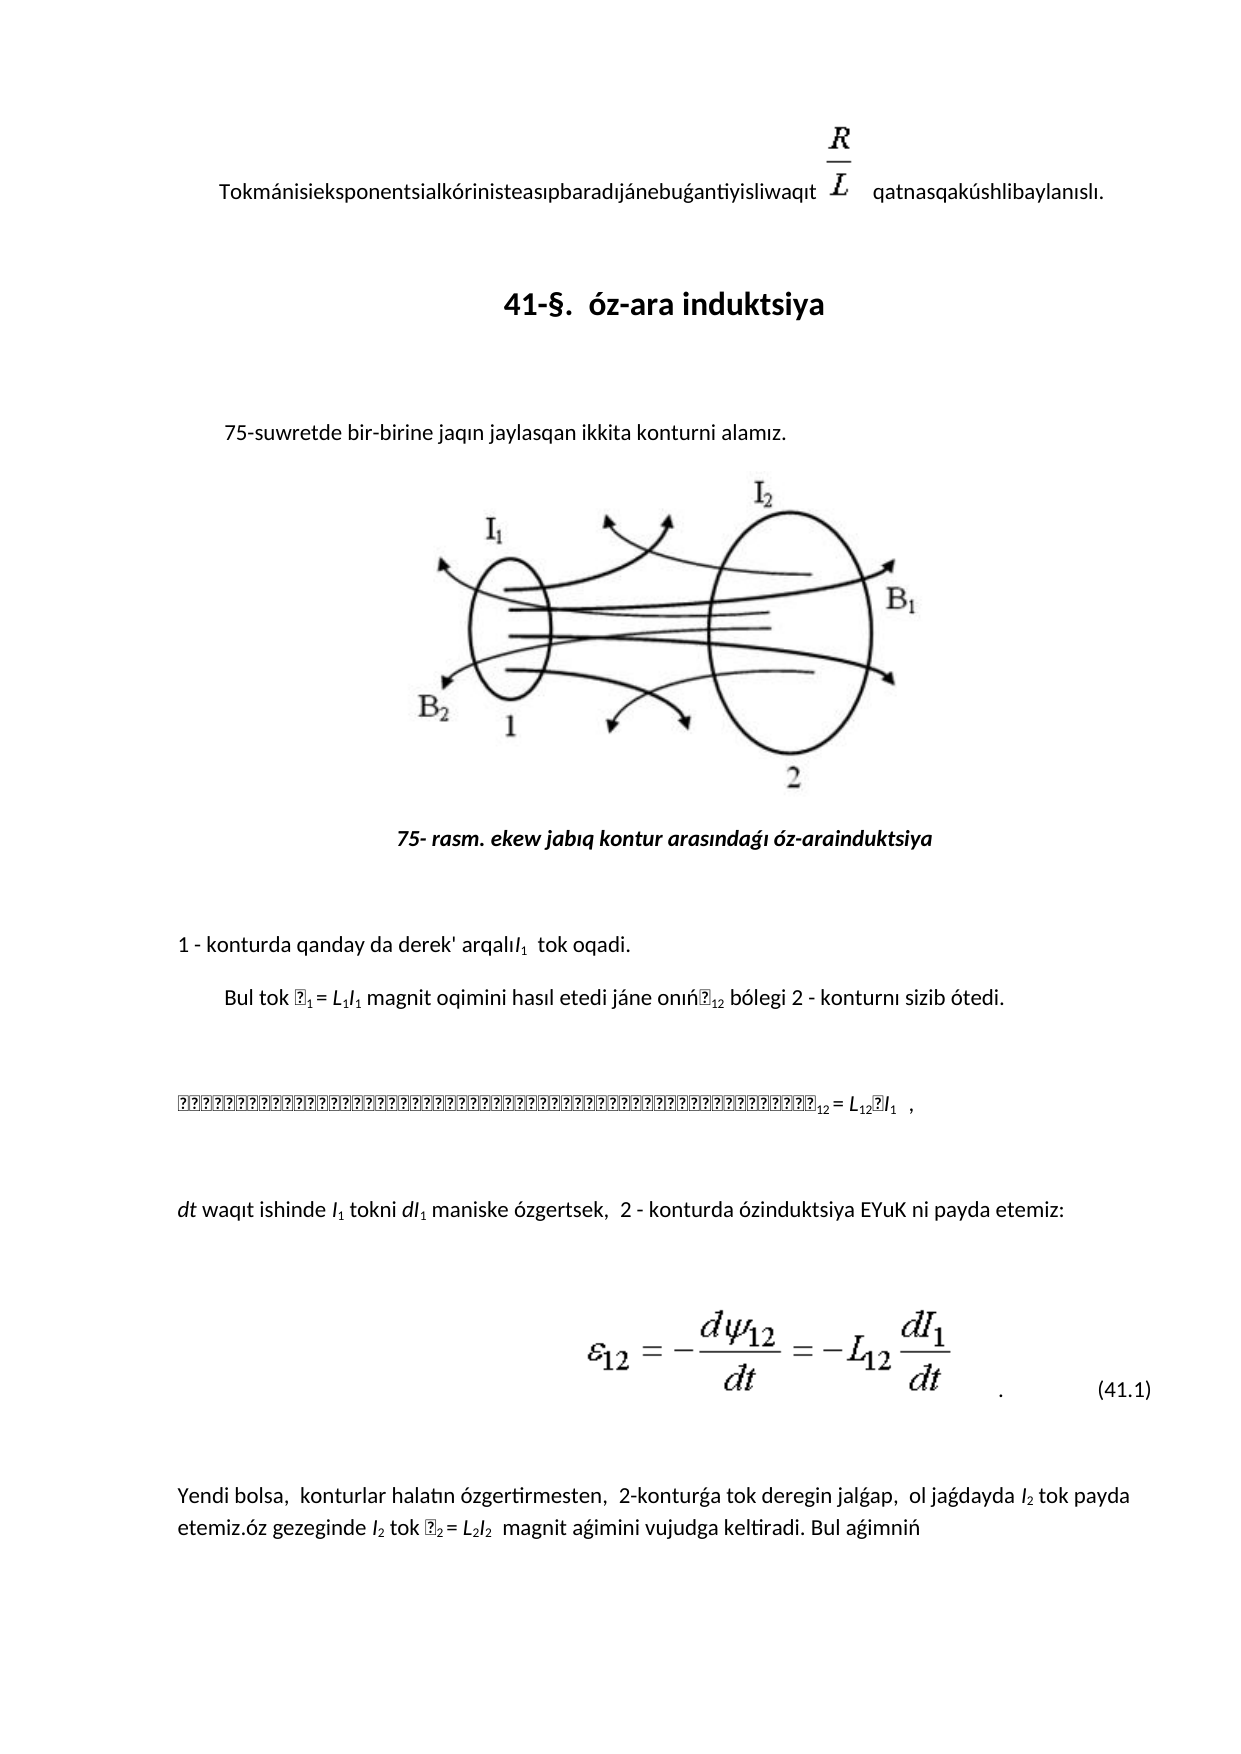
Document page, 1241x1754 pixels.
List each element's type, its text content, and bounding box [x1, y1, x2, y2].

text Tokmánisieksponentsialkórinisteasıpbaradıjánebuǵantiyisliwaqıt qatnasqakúshlibaylanıslı. [177, 118, 1152, 205]
picture [822, 118, 858, 200]
text dt waqıt ishinde I1 tokni dI1 maniske ózgertsek, 2 - konturda ózinduktsiya EYuK ni payda etemiz: [177, 1196, 1152, 1224]
picture [396, 471, 933, 800]
picture [582, 1301, 957, 1397]
text 41-§. óz-ara induktsiya [177, 283, 1152, 324]
text Yendi bolsa, konturlar halatın ózgertirmesten, 2-konturǵa tok deregin jalǵap, ol jaǵdayda I2 tok payda etemiz.óz gezeginde I2 tok 2 = L2I2 magnit aǵimini vujudga keltiradi. Bul aǵimniń [177, 1481, 1152, 1541]
text 75-suwretde bir-birine jaqın jaylasqan ikkita konturni alamız. [177, 418, 1152, 446]
text 1 - konturda qanday da derek' arqalıI1 tok oqadi. [177, 931, 1152, 958]
text 75- rasm. ekew jabıq kontur arasındaǵı óz-arainduktsiya [177, 824, 1152, 852]
text Bul tok 1 = L1I1 magnit oqimini hasıl etedi jáne onıń12 bólegi 2 - konturnı sizib ótedi. [177, 983, 1152, 1012]
text 12 = L12I1 , [177, 1089, 1152, 1118]
